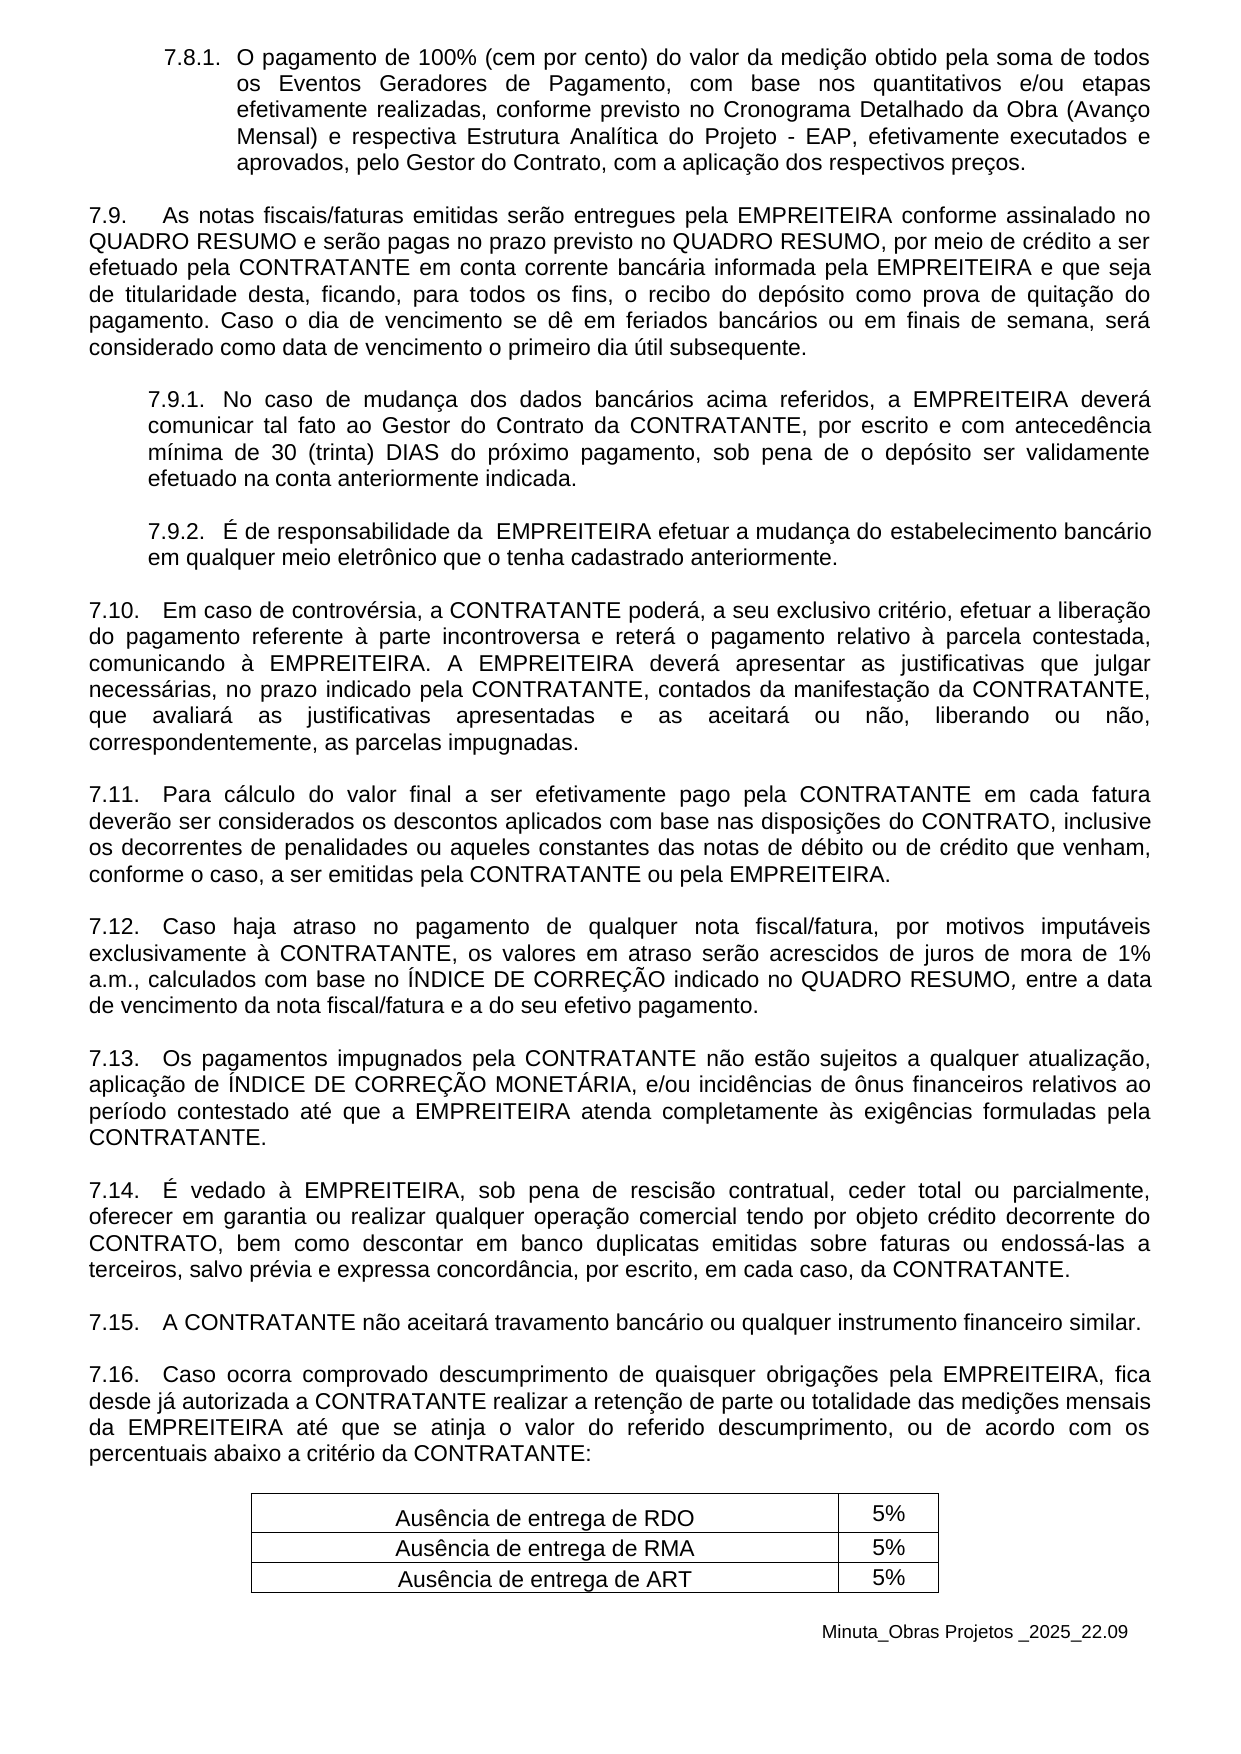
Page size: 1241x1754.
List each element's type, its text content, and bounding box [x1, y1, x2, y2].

list Os pagamentos impugnados pela CONTRATANTE não estão sujeitos a qualquer atualização, aplicação de ÍNDICE DE CORREÇÃO MONETÁRIA, e/ou incidências de ônus financeiros relativos ao período contestado até que a EMPREITEIRA atenda completamente às exigências formuladas pela CONTRATANTE. [89, 1045, 1152, 1150]
table_header Ausência de entrega de RDO [252, 1494, 838, 1532]
list O pagamento de 100% (cem por cento) do valor da medição obtido pela soma de todos os Eventos Geradores de Pagamento, com base nos quantitativos e/ou etapas efetivamente realizadas, conforme previsto no Cronograma Detalhado da Obra (Avanço Mensal) e respectiva Estrutura Analítica do Projeto - EAP, efetivamente executados e aprovados, pelo Gestor do Contrato, com a aplicação dos respectivos preços. [164, 43, 1152, 175]
list No caso de mudança dos dados bancários acima referidos, a EMPREITEIRA deverá comunicar tal fato ao Gestor do Contrato da CONTRATANTE, por escrito e com antecedência mínima de 30 (trinta) DIAS do próximo pagamento, sob pena de o depósito ser validamente efetuado na conta anteriormente indicada. [148, 386, 1152, 492]
list Em caso de controvérsia, a CONTRATANTE poderá, a seu exclusivo critério, efetuar a liberação do pagamento referente à parte incontroversa e reterá o pagamento relativo à parcela contestada, comunicando à EMPREITEIRA. A EMPREITEIRA deverá apresentar as justificativas que julgar necessárias, no prazo indicado pela CONTRATANTE, contados da manifestação da CONTRATANTE, que avaliará as justificativas apresentadas e as aceitará ou não, liberando ou não, correspondentemente, as parcelas impugnadas. [89, 597, 1152, 755]
list Caso haja atraso no pagamento de qualquer nota fiscal/fatura, por motivos imputáveis exclusivamente à CONTRATANTE, os valores em atraso serão acrescidos de juros de mora de 1% a.m., calculados com base no ÍNDICE DE CORREÇÃO indicado no QUADRO RESUMO, entre a data de vencimento da nota fiscal/fatura e a do seu efetivo pagamento. [89, 913, 1152, 1019]
table_cell 5% [839, 1563, 938, 1592]
list A CONTRATANTE não aceitará travamento bancário ou qualquer instrumento financeiro similar. [89, 1308, 1152, 1335]
list Para cálculo do valor final a ser efetivamente pago pela CONTRATANTE em cada fatura deverão ser considerados os descontos aplicados com base nas disposições do CONTRATO, inclusive os decorrentes de penalidades ou aqueles constantes das notas de débito ou de crédito que venham, conforme o caso, a ser emitidas pela CONTRATANTE ou pela EMPREITEIRA. [89, 781, 1152, 887]
list É vedado à EMPREITEIRA, sob pena de rescisão contratual, ceder total ou parcialmente, oferecer em garantia ou realizar qualquer operação comercial tendo por objeto crédito decorrente do CONTRATO, bem como descontar em banco duplicatas emitidas sobre faturas ou endossá-las a terceiros, salvo prévia e expressa concordância, por escrito, em cada caso, da CONTRATANTE. [89, 1177, 1152, 1282]
table_cell 5% [839, 1533, 938, 1562]
table_cell Ausência de entrega de RMA [252, 1533, 838, 1562]
table_header 5% [839, 1494, 938, 1532]
table_cell Ausência de entrega de ART [252, 1563, 838, 1592]
list É de responsabilidade da EMPREITEIRA efetuar a mudança do estabelecimento bancário em qualquer meio eletrônico que o tenha cadastrado anteriormente. [148, 518, 1152, 571]
list Caso ocorra comprovado descumprimento de quaisquer obrigações pela EMPREITEIRA, fica desde já autorizada a CONTRATANTE realizar a retenção de parte ou totalidade das medições mensais da EMPREITEIRA até que se atinja o valor do referido descumprimento, ou de acordo com os percentuais abaixo a critério da CONTRATANTE: [89, 1361, 1152, 1467]
list As notas fiscais/faturas emitidas serão entregues pela EMPREITEIRA conforme assinalado no QUADRO RESUMO e serão pagas no prazo previsto no QUADRO RESUMO, por meio de crédito a ser efetuado pela CONTRATANTE em conta corrente bancária informada pela EMPREITEIRA e que seja de titularidade desta, ficando, para todos os fins, o recibo do depósito como prova de quitação do pagamento. Caso o dia de vencimento se dê em feriados bancários ou em finais de semana, será considerado como data de vencimento o primeiro dia útil subsequente. [89, 202, 1152, 360]
